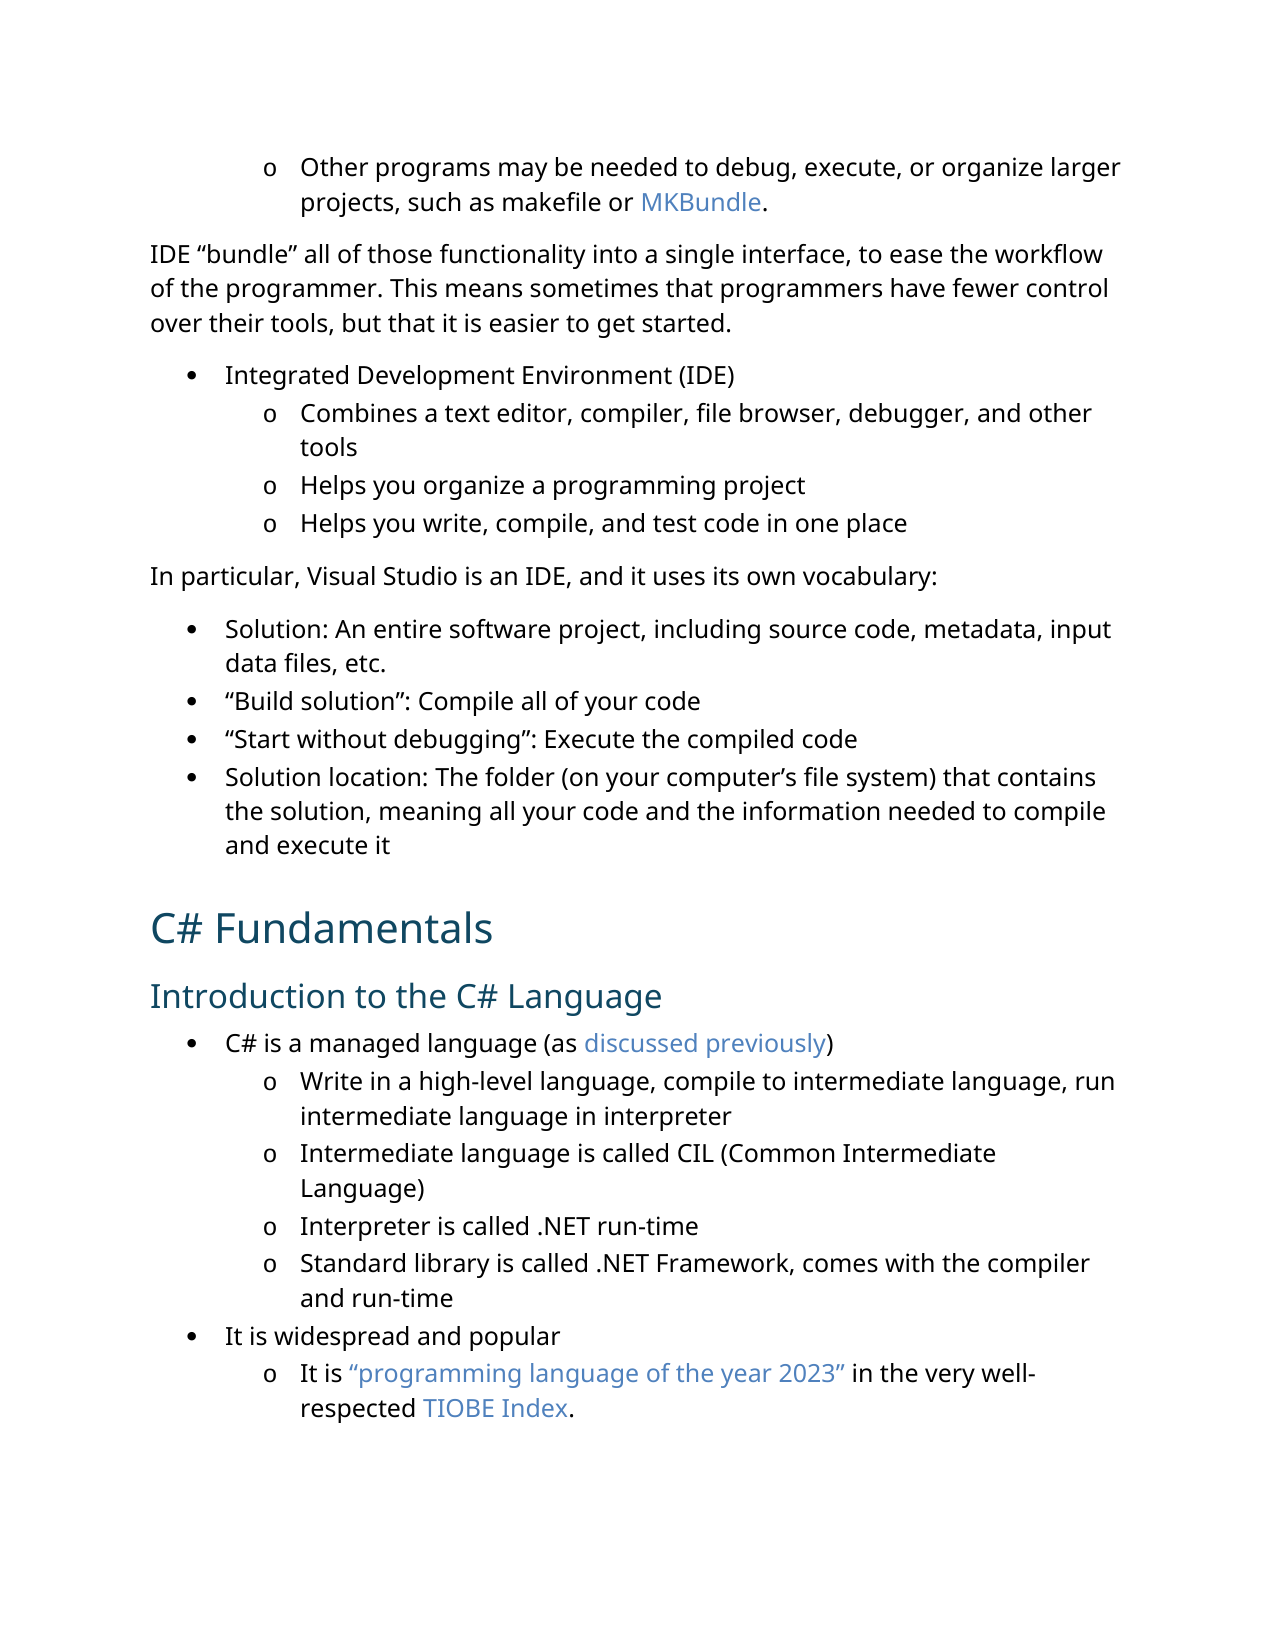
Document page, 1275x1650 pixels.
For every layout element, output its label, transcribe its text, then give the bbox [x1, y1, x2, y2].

list Write in a high-level language, compile to intermediate language, run intermediate language in interpreter [262, 1064, 1125, 1132]
list C# is a managed language (as discussed previously) [187, 1026, 1125, 1060]
list “Start without debugging”: Execute the compiled code [187, 721, 1125, 756]
list “Build solution”: Compile all of your code [187, 684, 1125, 718]
list Solution location: The folder (on your computer’s file system) that contains the solution, meaning all your code and the information needed to compile and execute it [187, 759, 1125, 861]
list Helps you write, compile, and test code in one place [262, 506, 1125, 540]
list Other programs may be needed to debug, execute, or organize larger projects, such as makefile or MKBundle. [262, 150, 1125, 218]
list Interpreter is called .NET run-time [262, 1208, 1125, 1242]
list Intermediate language is called CIL (Common Intermediate Language) [262, 1136, 1125, 1204]
text IDE “bundle” all of those functionality into a single interface, to ease the workflow of the programmer. This means sometimes that programmers have fewer control over their tools, but that it is easier to get started. [150, 237, 1125, 339]
text In particular, Visual Studio is an IDE, and it uses its own vocabulary: [150, 559, 1125, 593]
list Helps you organize a programming project [262, 468, 1125, 502]
subtitle C# Fundamentals [150, 899, 1125, 956]
list Standard library is called .NET Framework, comes with the compiler and run-time [262, 1246, 1125, 1314]
list It is widespread and popular [187, 1318, 1125, 1352]
subtitle Introduction to the C# Language [150, 972, 1125, 1018]
list Integrated Development Environment (IDE) [187, 358, 1125, 392]
list Solution: An entire software project, including source code, metadata, input data files, etc. [187, 612, 1125, 680]
list It is “programming language of the year 2023” in the very well-respected TIOBE Index. [262, 1356, 1125, 1424]
list Combines a text editor, compiler, file browser, debugger, and other tools [262, 396, 1125, 464]
